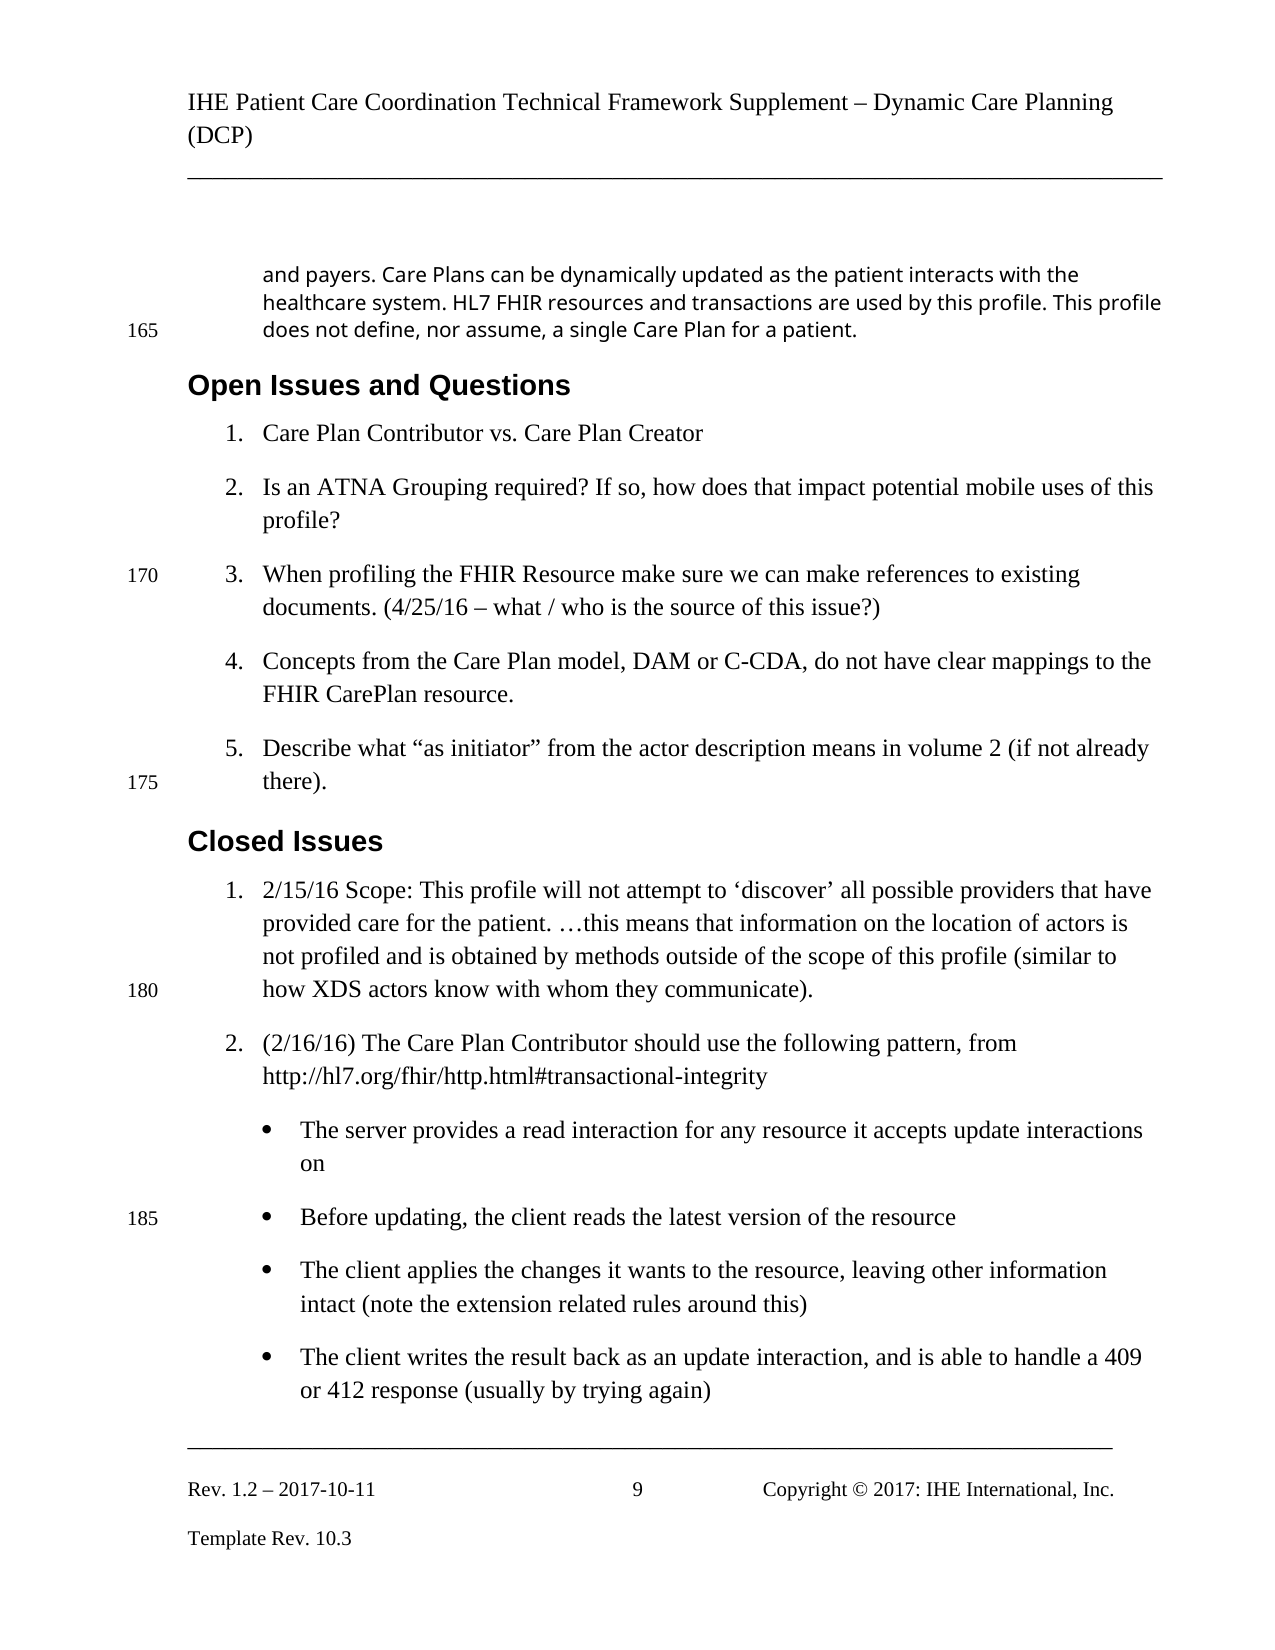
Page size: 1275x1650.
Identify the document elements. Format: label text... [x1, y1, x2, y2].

subtitle Open Issues and Questions [187, 367, 1162, 401]
subtitle Closed Issues [187, 824, 1162, 858]
list Care Plan Contributor vs. Care Plan Creator [225, 418, 1162, 447]
list The server provides a read interaction for any resource it accepts update interactions on [262, 1115, 1162, 1177]
list Is an ATNA Grouping required? If so, how does that impact potential mobile uses of this profile? [225, 472, 1162, 534]
list Describe what “as initiator” from the actor description means in volume 2 (if not already there). [225, 733, 1162, 795]
list (2/16/16) The Care Plan Contributor should use the following pattern, from http://hl7.org/fhir/http.html#transactional-integrity [225, 1028, 1162, 1090]
list When profiling the FHIR Resource make sure we can make references to existing documents. (4/25/16 – what / who is the source of this issue?) [225, 559, 1162, 621]
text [262, 261, 1162, 342]
list The client writes the result back as an update interaction, and is able to handle a 409 or 412 response (usually by trying again) [262, 1342, 1162, 1404]
list Concepts from the Care Plan model, DAM or C-CDA, do not have clear mappings to the FHIR CarePlan resource. [225, 646, 1162, 708]
list Before updating, the client reads the latest version of the resource [262, 1202, 1162, 1231]
list 2/15/16 Scope: This profile will not attempt to ‘discover’ all possible providers that have provided care for the patient. …this means that information on the location of actors is not profiled and is obtained by methods outside of the scope of this profile (similar to how XDS actors know with whom they communicate). [225, 875, 1162, 1003]
list The client applies the changes it wants to the resource, leaving other information intact (note the extension related rules around this) [262, 1256, 1162, 1317]
